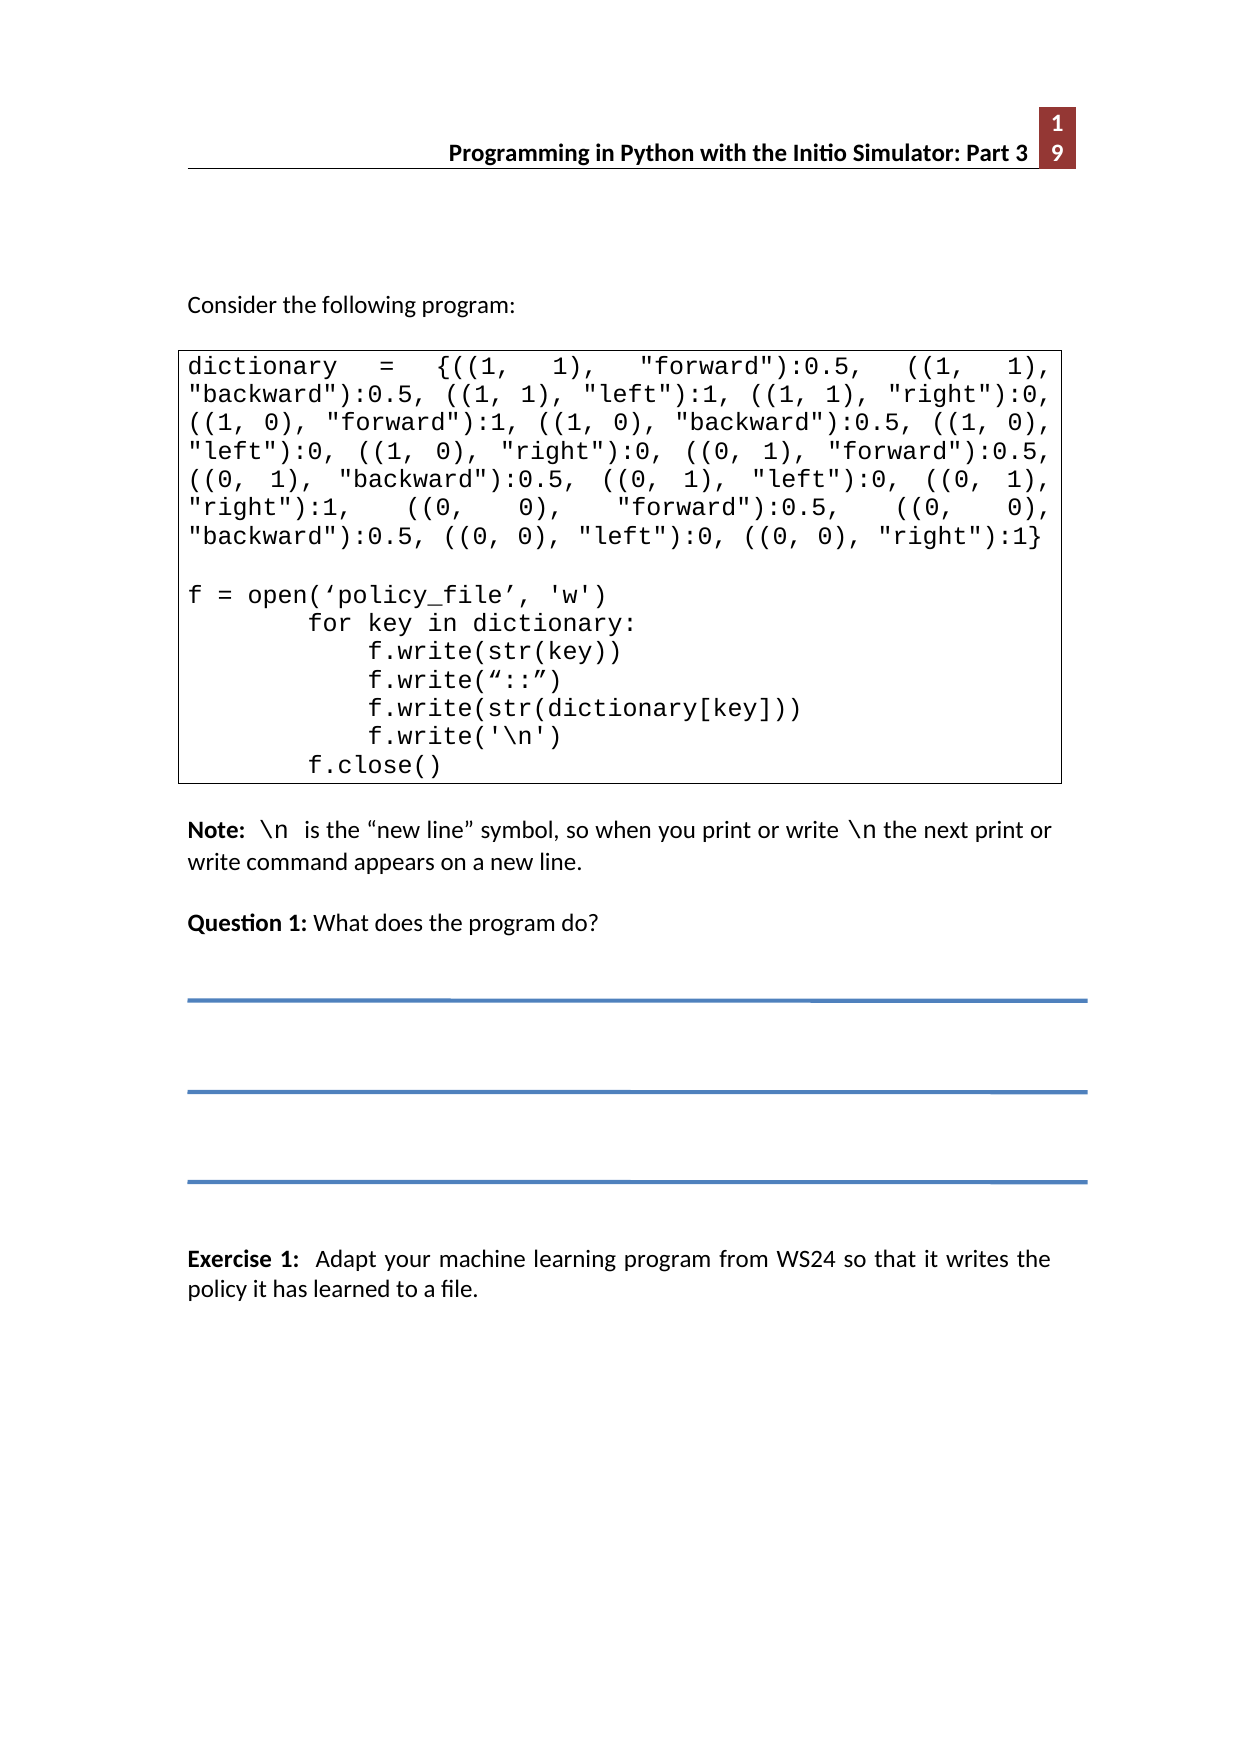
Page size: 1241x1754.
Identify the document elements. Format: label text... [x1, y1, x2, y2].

text Question 1: What does the program do? [187, 907, 1053, 937]
text f.close() [179, 749, 1061, 783]
text f.write(str(dictionary[key])) [187, 696, 1053, 724]
text f = open(‘policy_file’, 'w') [187, 582, 1053, 611]
text Consider the following program: [187, 289, 1053, 320]
text f.write(str(key)) [187, 639, 1053, 667]
text Exercise 1: Adapt your machine learning program from WS24 so that it writes the policy it has learned to a file. [187, 1243, 1053, 1304]
text dictionary = {((1, 1), "forward"):0.5, ((1, 1), "backward"):0.5, ((1, 1), "left"):1, ((1, 1), "right"):0, ((1, 0), "forward"):1, ((1, 0), "backward"):0.5, ((1, 0), "left"):0, ((1, 0), "right"):0, ((0, 1), "forward"):0.5, ((0, 1), "backward"):0.5, ((0, 1), "left"):0, ((0, 1), "right"):1, ((0, 0), "forward"):0.5, ((0, 0), "backward"):0.5, ((0, 0), "left"):0, ((0, 0), "right"):1} [179, 351, 1061, 552]
text f.write('\n') [187, 724, 1053, 749]
text f.write(“::”) [187, 667, 1053, 696]
text for key in dictionary: [187, 611, 1053, 639]
text Note: \n is the “new line” symbol, so when you print or write \n the next print or write command appears on a new line. [187, 814, 1053, 876]
